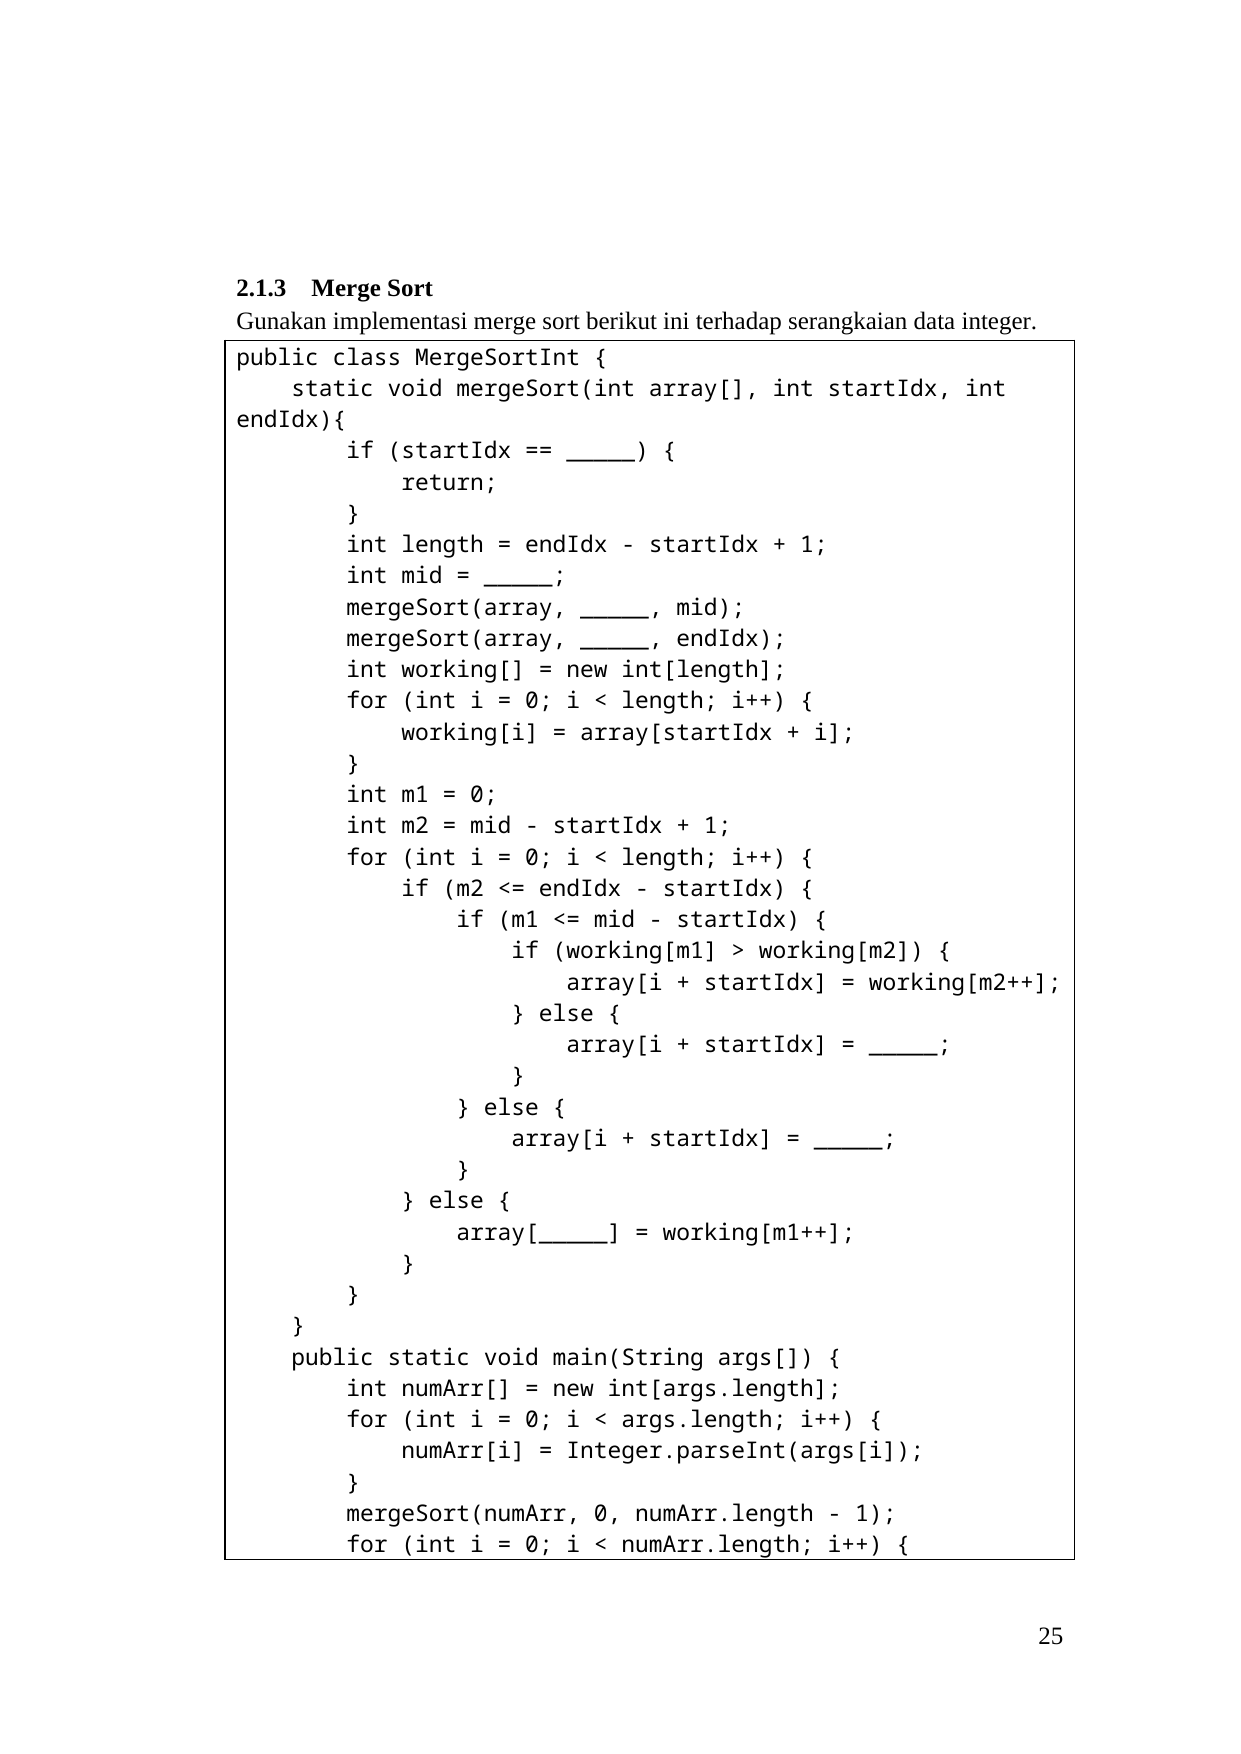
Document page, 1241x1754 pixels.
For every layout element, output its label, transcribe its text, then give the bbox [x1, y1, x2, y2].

text Gunakan implementasi merge sort berikut ini terhadap serangkaian data integer. [236, 306, 1063, 335]
subtitle Merge Sort [236, 273, 1063, 302]
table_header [226, 341, 1074, 1559]
